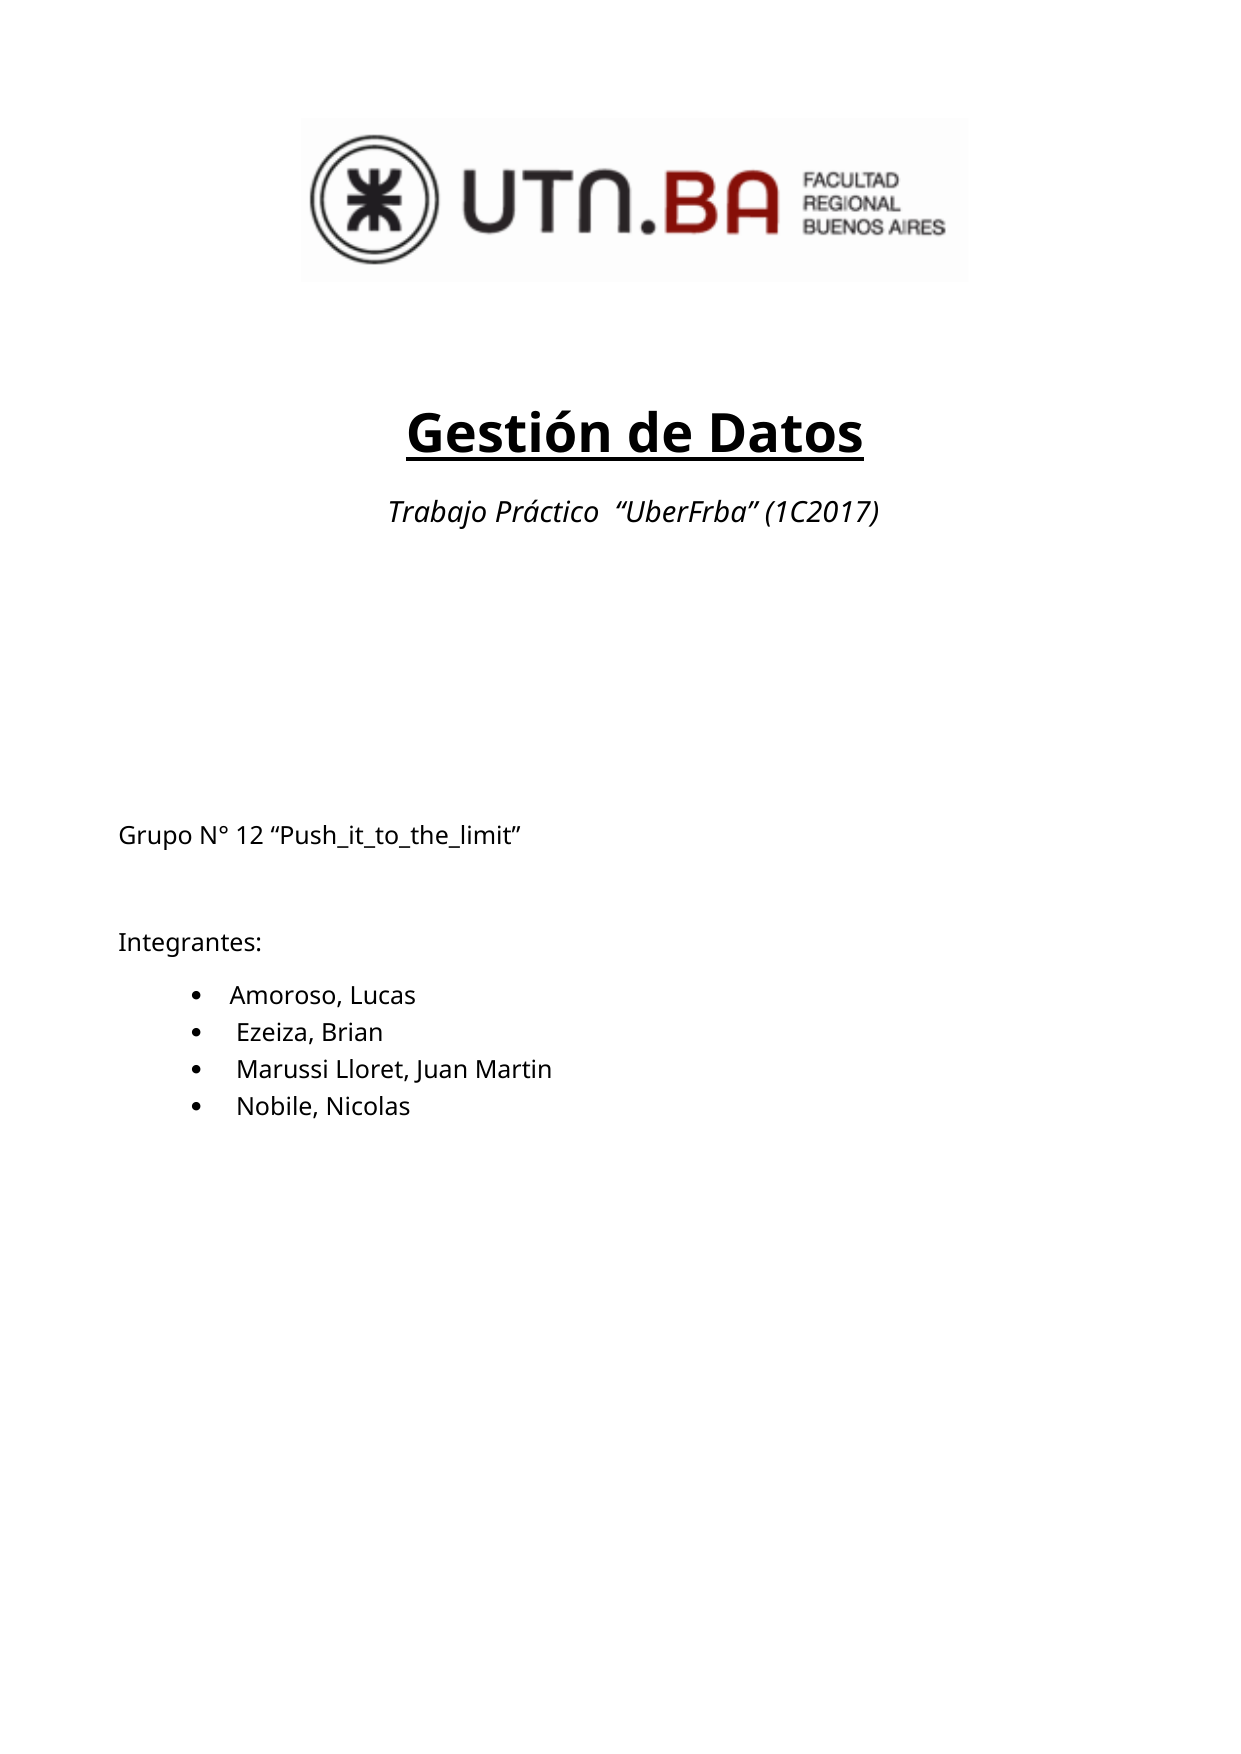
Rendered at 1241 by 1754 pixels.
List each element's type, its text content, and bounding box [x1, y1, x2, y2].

text Integrantes: [118, 924, 1152, 959]
text Trabajo Práctico “UberFrba” (1C2017) [118, 491, 1152, 531]
picture [299, 118, 969, 280]
list Ezeiza, Brian [192, 1015, 1152, 1049]
text Grupo N° 12 “Push_it_to_the_limit” [118, 818, 1152, 852]
text Gestión de Datos [118, 395, 1152, 468]
list Amoroso, Lucas [192, 978, 1152, 1012]
list Nobile, Nicolas [192, 1088, 1152, 1122]
list Marussi Lloret, Juan Martin [192, 1052, 1152, 1086]
